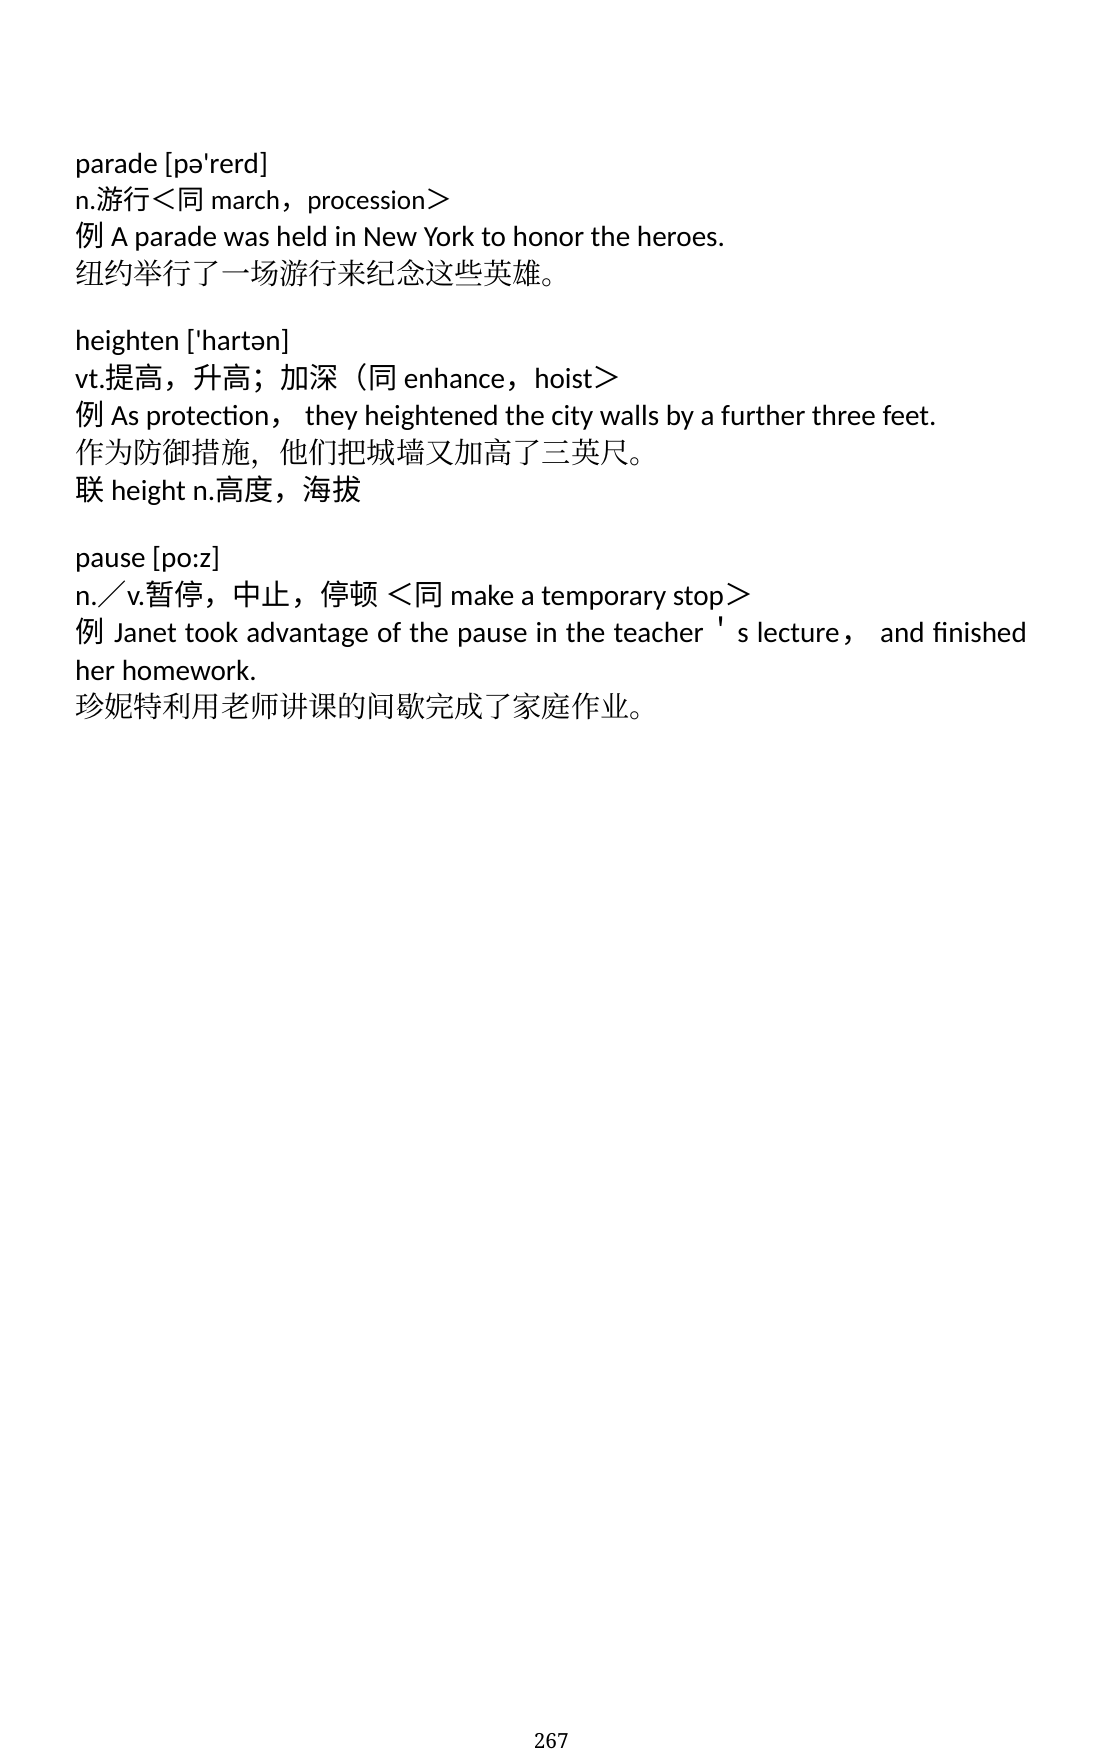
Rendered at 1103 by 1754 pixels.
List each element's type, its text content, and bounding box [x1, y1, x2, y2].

text vt.提高，升高；加深（同 enhance，hoist＞ [75, 358, 1027, 396]
text 例 As protection， they heightened the city walls by a further three feet. [75, 396, 1027, 433]
text parade [pə'rerd] [75, 144, 1027, 181]
text 联 height n.高度，海拔 [75, 471, 1027, 508]
text n.／v.暂停，中止，停顿 ＜同 make a temporary stop＞ [75, 575, 1027, 612]
text 作为防御措施，他们把城墙又加高了三英尺。 [75, 433, 1027, 471]
text 例 A parade was held in New York to honor the heroes. [75, 217, 1027, 254]
text 珍妮特利用老师讲课的间歇完成了家庭作业。 [75, 687, 1027, 725]
text n.游行＜同 march，procession＞ [75, 181, 1027, 217]
text heighten ['hartən] [75, 321, 1027, 358]
text 纽约举行了一场游行来纪念这些英雄。 [75, 254, 1027, 292]
text 例 Janet took advantage of the pause in the teacher＇s lecture， and finished her homework. [75, 612, 1027, 687]
text pause [po:z] [75, 537, 1027, 575]
